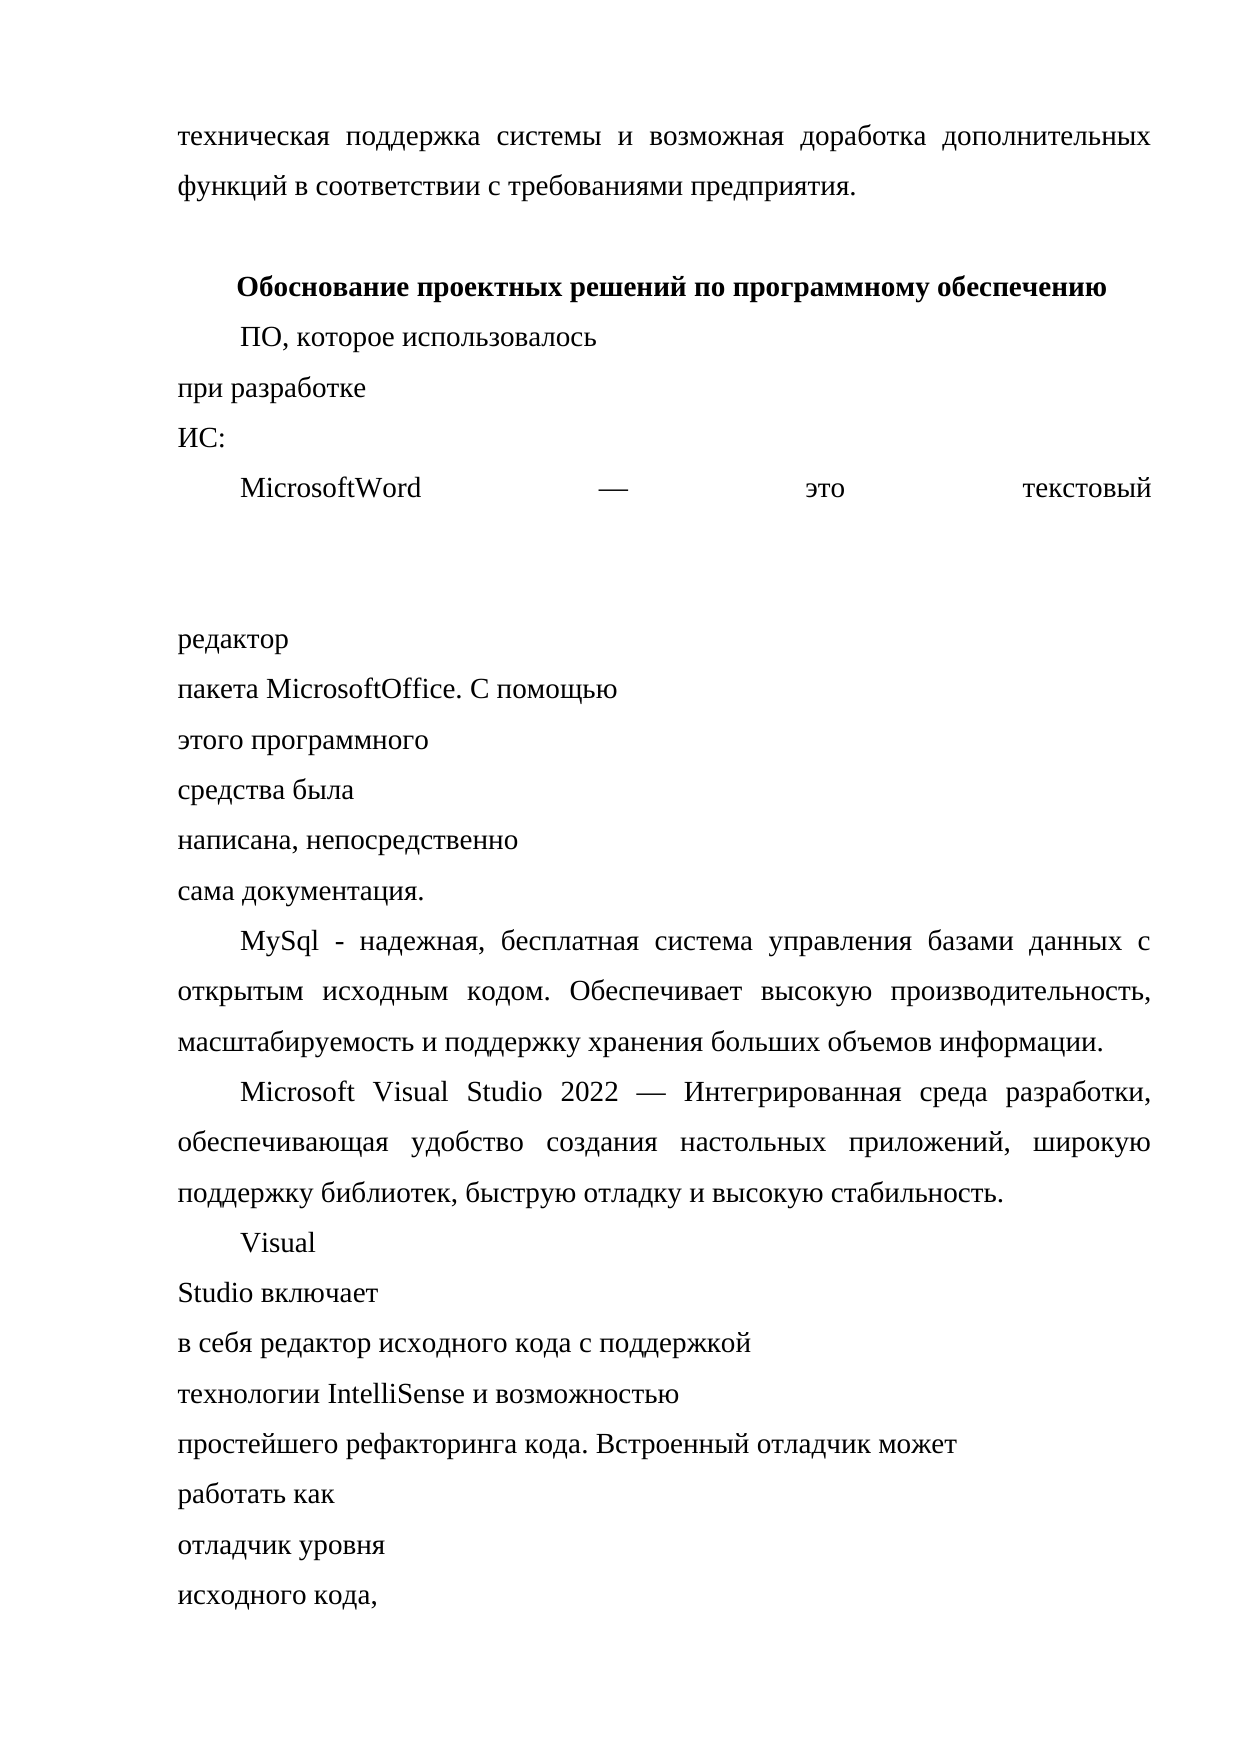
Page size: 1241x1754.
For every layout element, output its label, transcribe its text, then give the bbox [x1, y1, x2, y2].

text Обоснование проектных решений по программному обеспечению [177, 269, 1152, 303]
text MySql - надежная, бесплатная система управления базами данных с открытым исходным кодом. Обеспечивает высокую производительность, масштабируемость и поддержку хранения больших объемов информации. [177, 923, 1152, 1057]
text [177, 118, 1152, 202]
text MicrosoftWord — это текстовый текьттттлвтмлвмвредактор написания пакета MicrosoftOffice. С помощью изучено этого программного времени средства была любая написана, непосредственно готово сама документация. [177, 470, 1152, 906]
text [177, 1225, 1152, 1611]
text Microsoft Visual Studio 2022 — Интегрированная среда разработки, обеспечивающая удобство создания настольных приложений, широкую поддержку библиотек, быструю отладку и высокую стабильность. [177, 1074, 1152, 1208]
text ПО, которое использовалось subversion при разработке которая ИС: [177, 319, 1152, 453]
